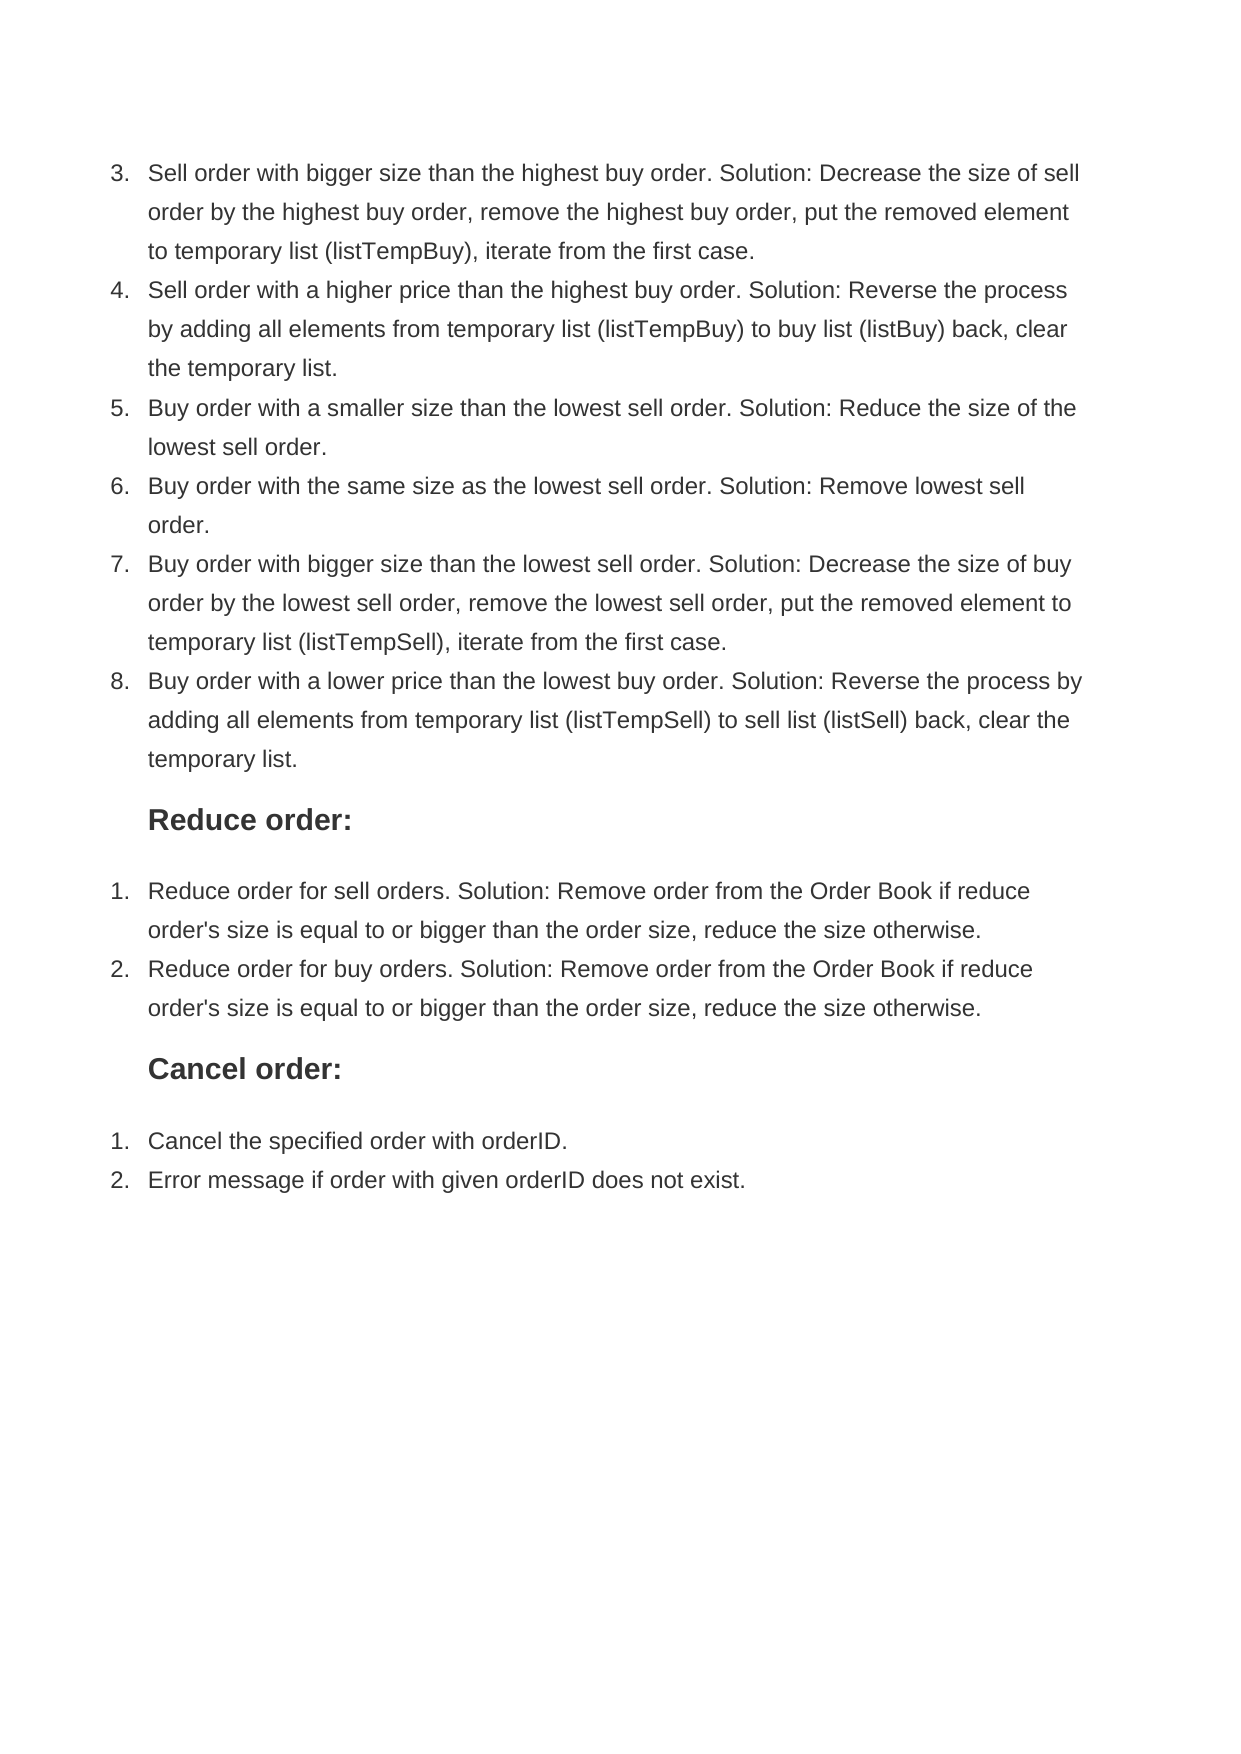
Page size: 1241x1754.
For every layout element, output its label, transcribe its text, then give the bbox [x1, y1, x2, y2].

list Error message if order with given orderID does not exist. [110, 1154, 1093, 1193]
list Reduce order for sell orders. Solution: Remove order from the Order Book if reduce order's size is equal to or bigger than the order size, reduce the size otherwise. [110, 866, 1093, 944]
list Sell order with a higher price than the highest buy order. Solution: Reverse the process by adding all elements from temporary list (listTempBuy) to buy list (listBuy) back, clear the temporary list. [110, 265, 1093, 382]
list Buy order with a lower price than the lowest buy order. Solution: Reverse the process by adding all elements from temporary list (listTempSell) to sell list (listSell) back, clear the temporary list. [110, 655, 1093, 773]
list Sell order with bigger size than the highest buy order. Solution: Decrease the size of sell order by the highest buy order, remove the highest buy order, put the removed element to temporary list (listTempBuy), iterate from the first case. [110, 148, 1093, 265]
text Cancel order: [148, 1051, 1093, 1086]
list Buy order with bigger size than the lowest sell order. Solution: Decrease the size of buy order by the lowest sell order, remove the lowest sell order, put the removed element to temporary list (listTempSell), iterate from the first case. [110, 538, 1093, 655]
list Buy order with a smaller size than the lowest sell order. Solution: Reduce the size of the lowest sell order. [110, 382, 1093, 460]
text Reduce order: [148, 802, 1093, 837]
list Cancel the specified order with orderID. [110, 1115, 1093, 1154]
list Buy order with the same size as the lowest sell order. Solution: Remove lowest sell order. [110, 460, 1093, 538]
list Reduce order for buy orders. Solution: Remove order from the Order Book if reduce order's size is equal to or bigger than the order size, reduce the size otherwise. [110, 944, 1093, 1022]
